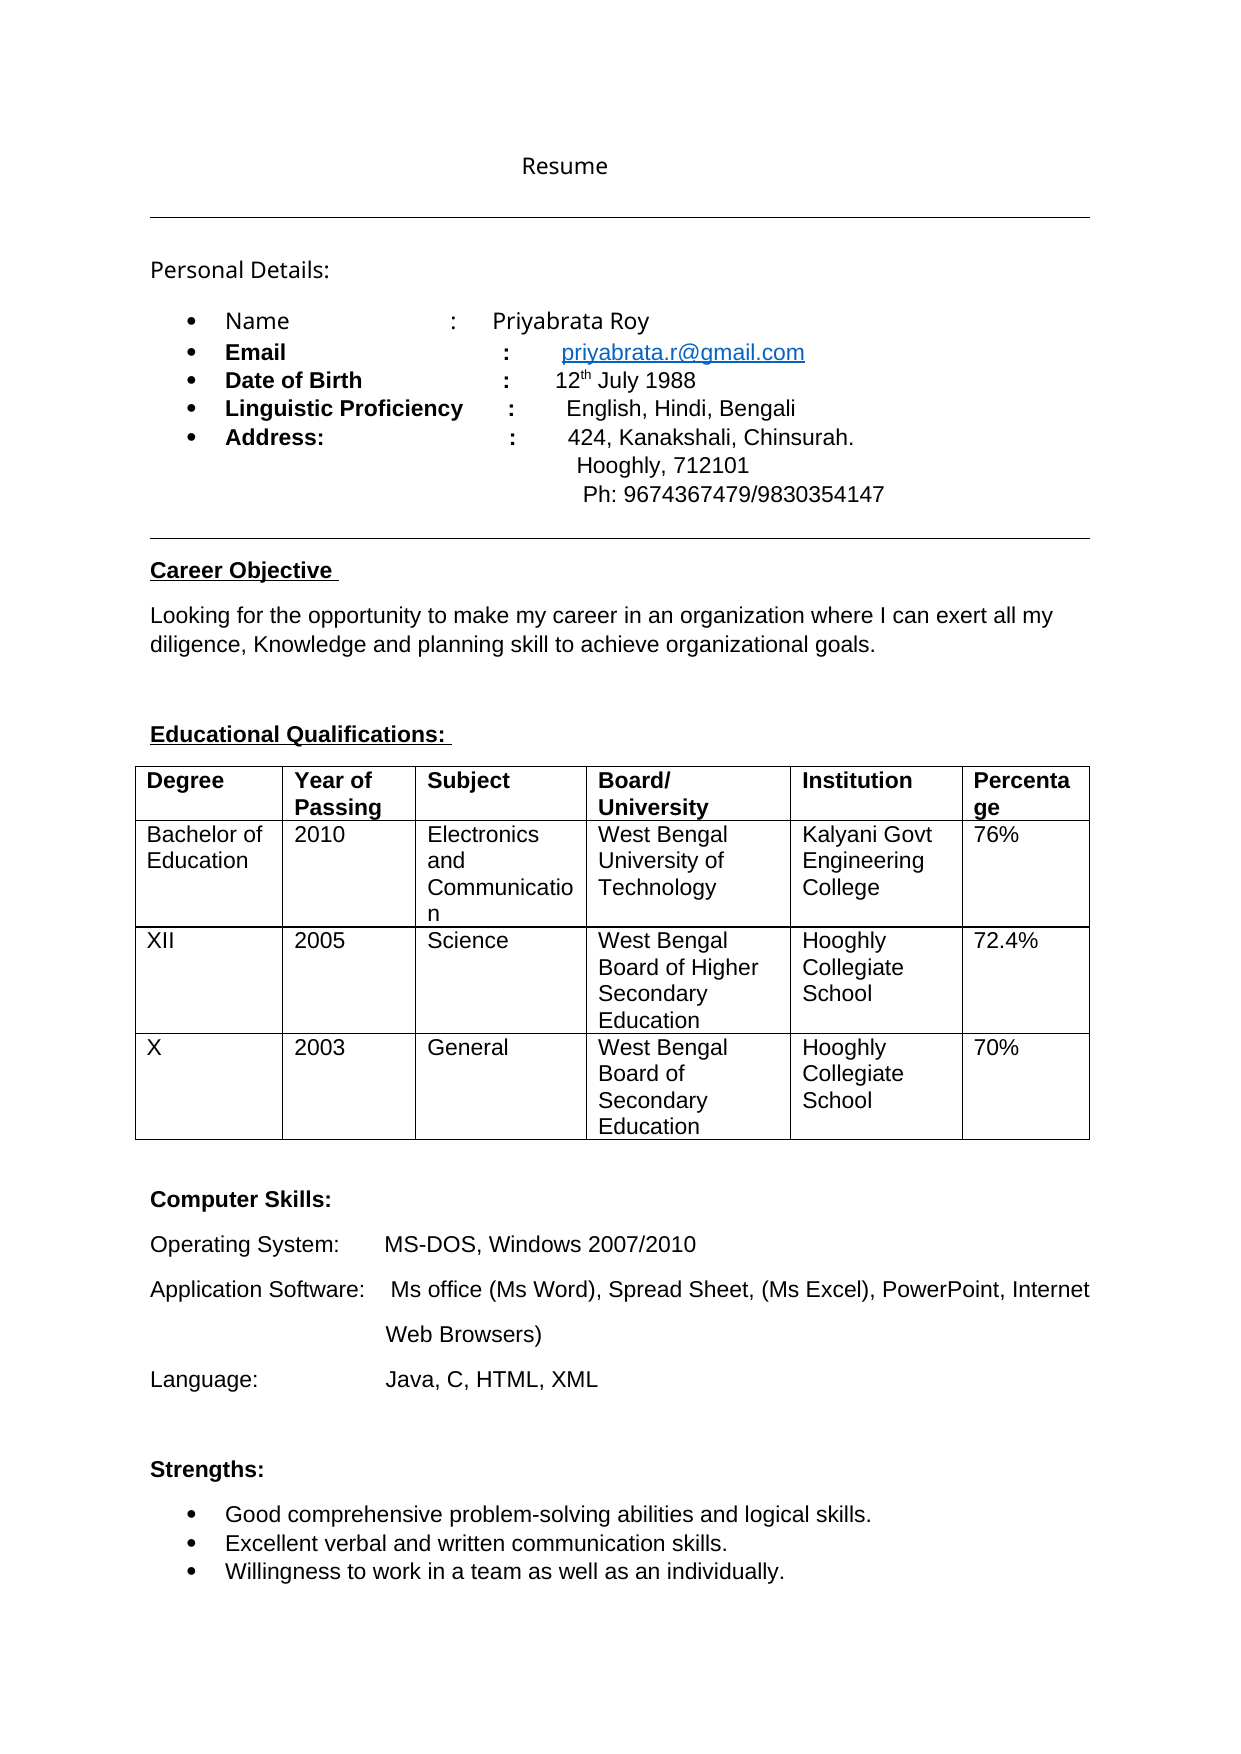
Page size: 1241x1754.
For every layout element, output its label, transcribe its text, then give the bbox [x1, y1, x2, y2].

text Career Objective [150, 557, 1090, 584]
list Date of Birth : 12th July 1988 [187, 367, 1090, 393]
list Address: : 424, Kanakshali, Chinsurah. [187, 424, 1090, 450]
table_cell General [416, 1034, 586, 1139]
table_header Board/University [587, 767, 790, 820]
table_cell West Bengal University of Technology [587, 821, 790, 926]
table_cell Hooghly Collegiate School [791, 928, 962, 1033]
text Hooghly, 712101 [150, 452, 1090, 479]
table_cell Science [416, 928, 586, 1033]
table_cell 70% [963, 1034, 1089, 1139]
table_header Degree [136, 767, 282, 820]
table_cell 72.4% [963, 928, 1089, 1033]
table_cell Hooghly Collegiate School [791, 1034, 962, 1139]
text Application Software: Ms office (Ms Word), Spread Sheet, (Ms Excel), PowerPoint, Internet [150, 1276, 1090, 1302]
text Operating System: MS-DOS, Windows 2007/2010 [150, 1231, 1090, 1257]
table_header Subject [416, 767, 586, 820]
table_cell XII [136, 928, 282, 1033]
table_header Percentage [963, 767, 1089, 820]
text Ph: 9674367479/9830354147 [150, 481, 1090, 507]
table_cell 76% [963, 821, 1089, 926]
text Web Browsers) [150, 1321, 1090, 1347]
table_cell X [136, 1034, 282, 1139]
table_header Institution [791, 767, 962, 820]
table_cell Electronics and Communication [416, 821, 586, 926]
table_cell Kalyani Govt Engineering College [791, 821, 962, 926]
list Email : priyabrata.r@gmail.com [187, 338, 1090, 365]
text Educational Qualifications: [150, 721, 1090, 747]
table_header Year of Passing [283, 767, 415, 820]
text Resume [450, 150, 1090, 181]
list Name : Priyabrata Roy [187, 305, 1090, 336]
table_cell Bachelor of Education [136, 821, 282, 926]
table_cell West Bengal Board of Higher Secondary Education [587, 928, 790, 1033]
table_cell West Bengal Board of Secondary Education [587, 1034, 790, 1139]
table_cell 2005 [283, 928, 415, 1033]
text Computer Skills: [150, 1186, 1090, 1212]
text Personal Details: [150, 254, 1090, 286]
text Looking for the opportunity to make my career in an organization where I can exert all my diligence, Knowledge and planning skill to achieve organizational goals. [150, 602, 1090, 657]
list Excellent verbal and written communication skills. [187, 1530, 1090, 1556]
list Linguistic Proficiency : English, Hindi, Bengali [187, 395, 1090, 422]
text Language: Java, C, HTML, XML [150, 1366, 1090, 1392]
list Willingness to work in a team as well as an individually. [187, 1558, 1090, 1584]
list Good comprehensive problem-solving abilities and logical skills. [187, 1501, 1090, 1528]
table_cell 2003 [283, 1034, 415, 1139]
table_cell 2010 [283, 821, 415, 926]
text Strengths: [150, 1456, 1090, 1482]
